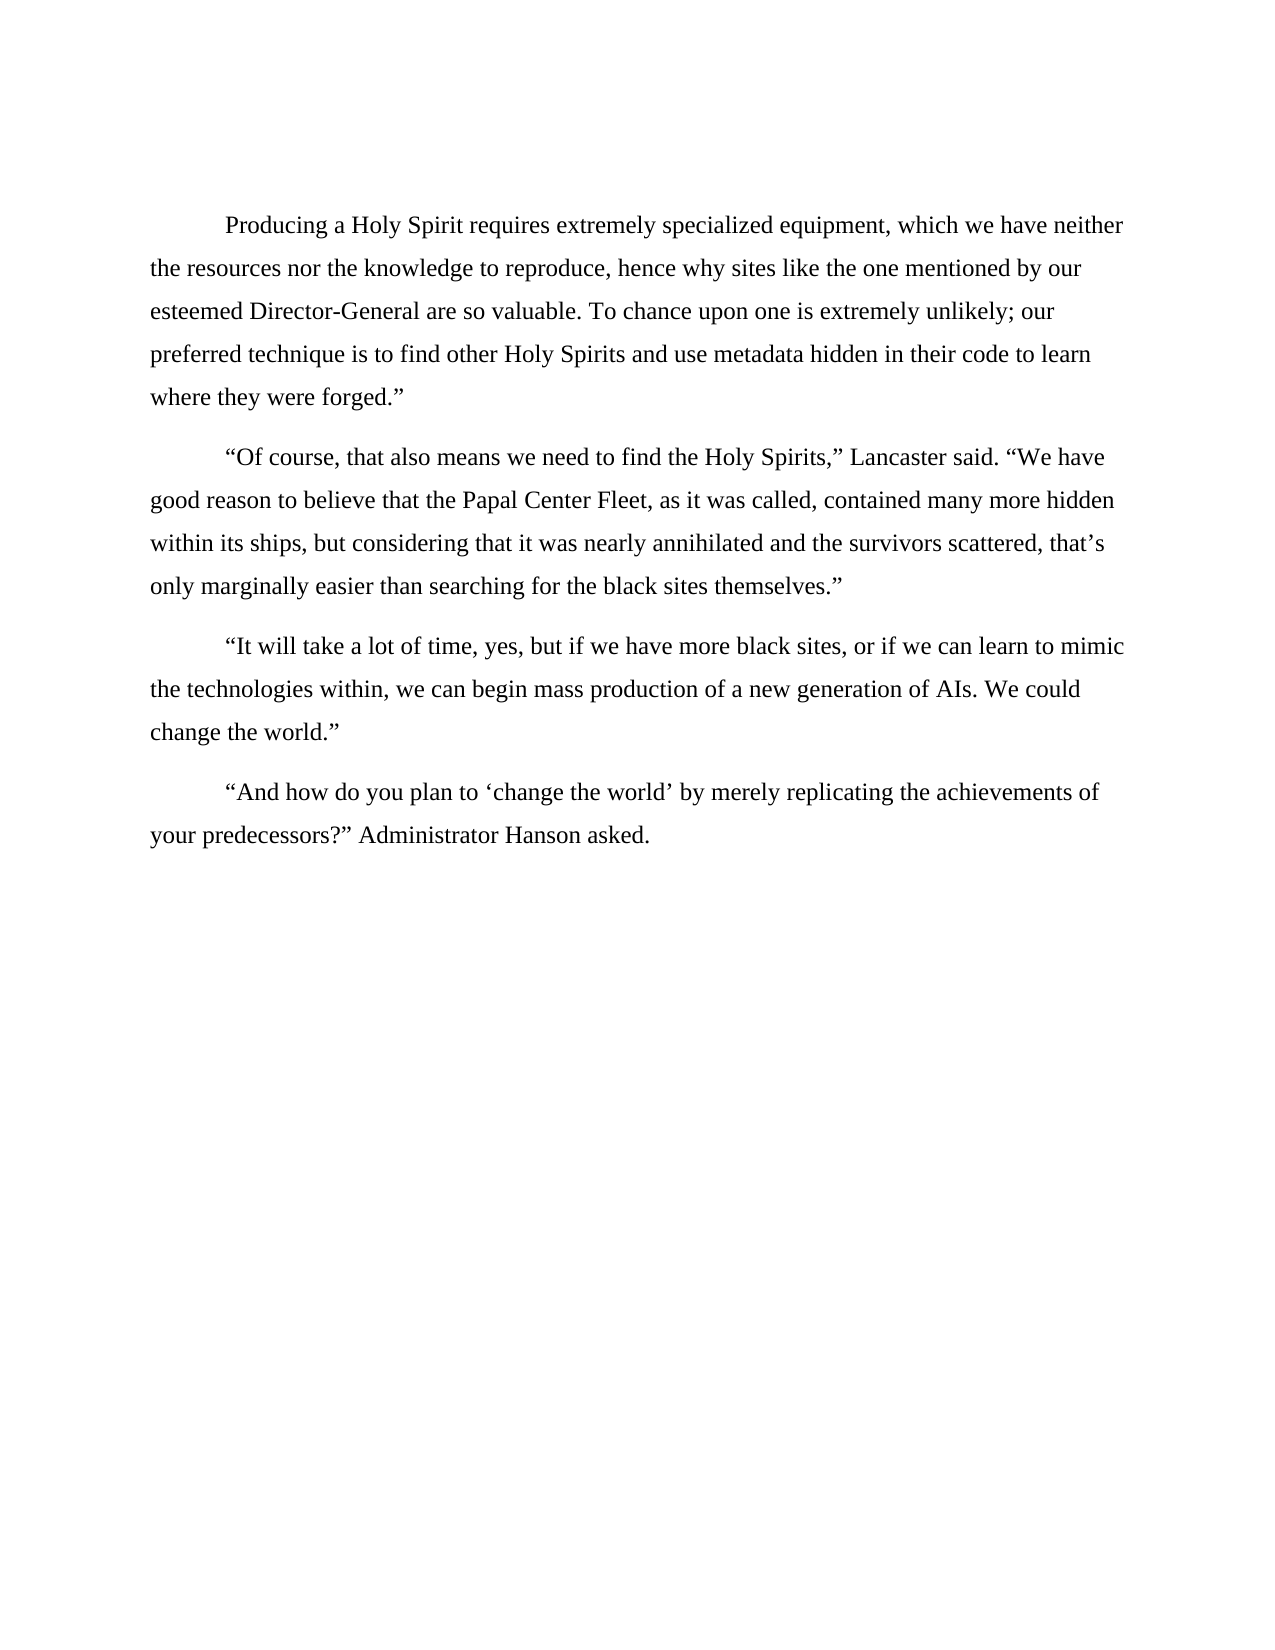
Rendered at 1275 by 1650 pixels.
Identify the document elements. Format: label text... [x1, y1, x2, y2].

text “And how do you plan to ‘change the world’ by merely replicating the achievements of your predecessors?” Administrator Hanson asked. [150, 777, 1125, 849]
text Producing a Holy Spirit requires extremely specialized equipment, which we have neither the resources nor the knowledge to reproduce, hence why sites like the one mentioned by our esteemed Director-General are so valuable. To chance upon one is extremely unlikely; our preferred technique is to find other Holy Spirits and use metadata hidden in their code to learn where they were forged.” [150, 210, 1125, 411]
text “Of course, that also means we need to find the Holy Spirits,” Lancaster said. “We have good reason to believe that the Papal Center Fleet, as it was called, contained many more hidden within its ships, but considering that it was nearly annihilated and the survivors scattered, that’s only marginally easier than searching for the black sites themselves.” [150, 442, 1125, 600]
text “It will take a lot of time, yes, but if we have more black sites, or if we can learn to mimic the technologies within, we can begin mass production of a new generation of AIs. We could change the world.” [150, 631, 1125, 746]
